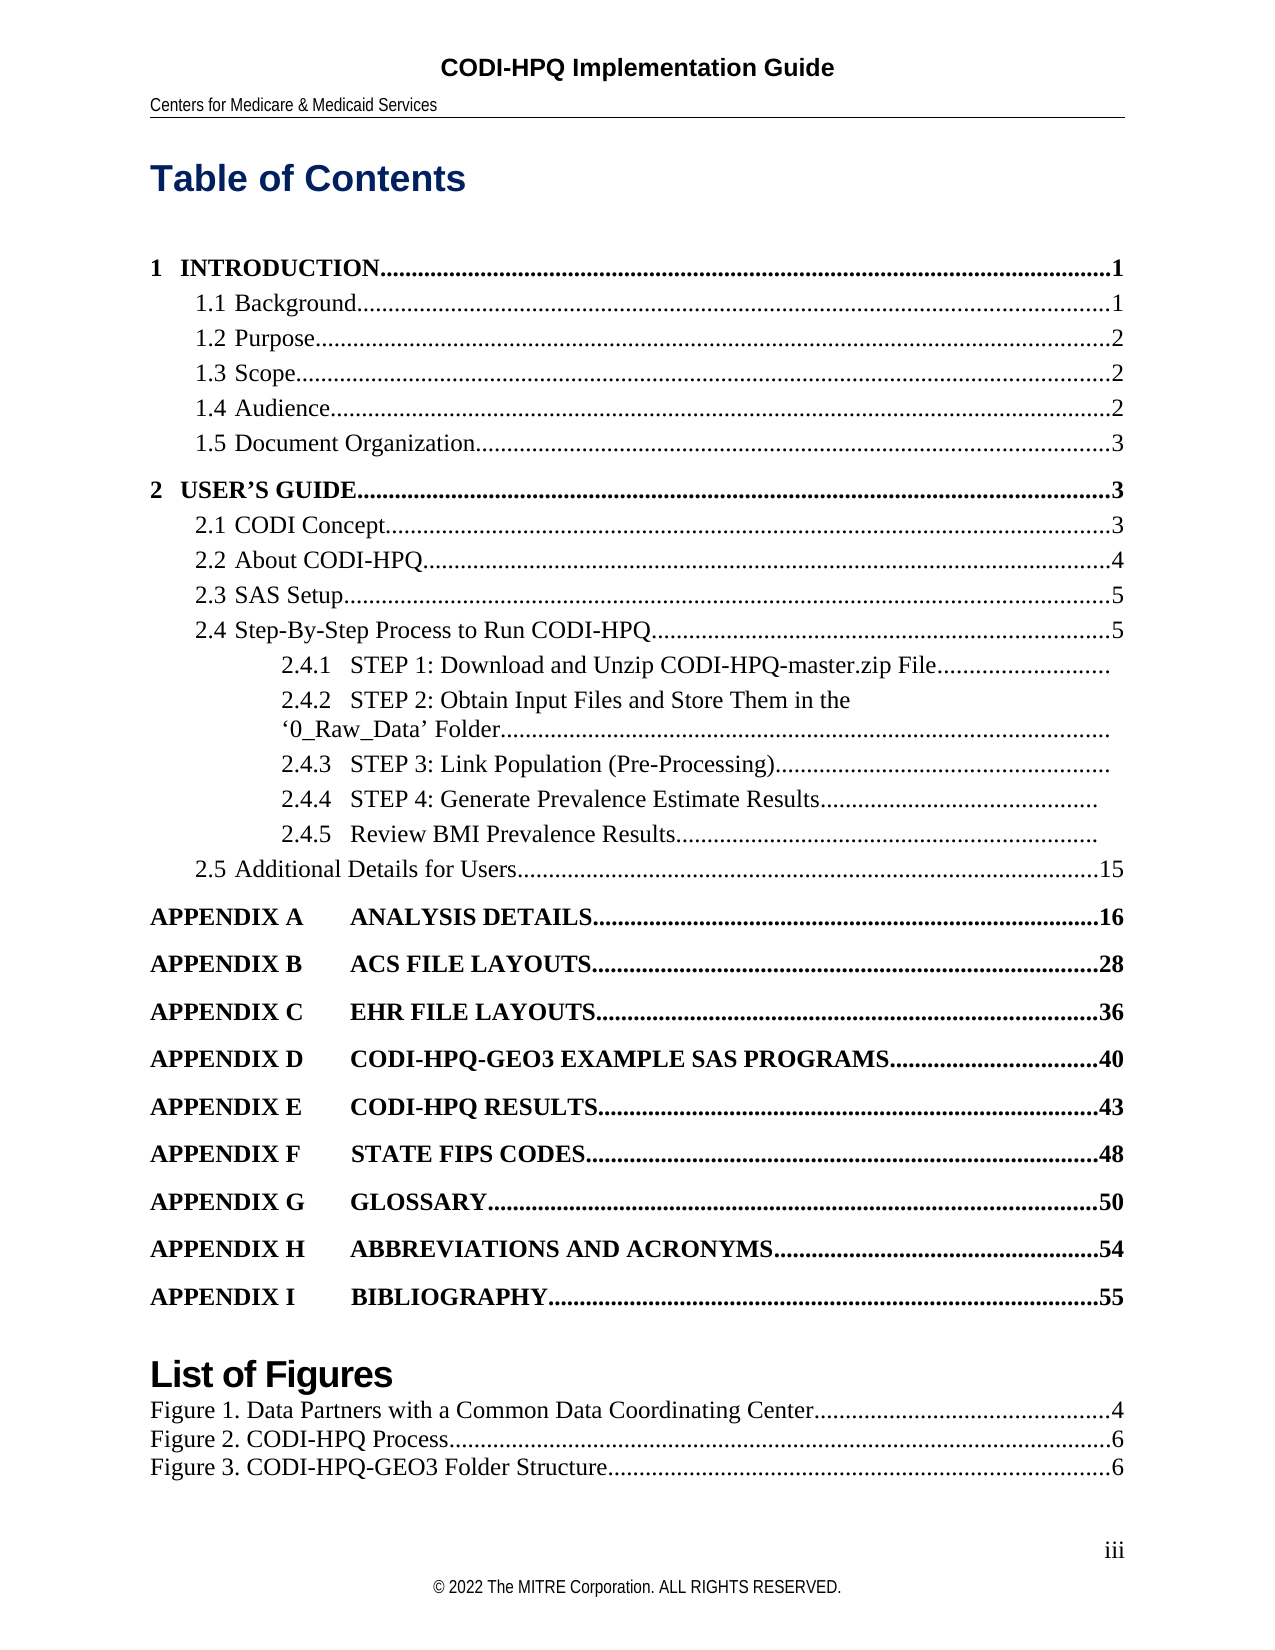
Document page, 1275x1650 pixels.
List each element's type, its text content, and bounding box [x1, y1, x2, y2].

text Figure 2. CODI-HPQ Process 6 [150, 1424, 1125, 1452]
text Figure 1. Data Partners with a Common Data Coordinating Center 4 [150, 1395, 1125, 1424]
text List of Figures [150, 1352, 1125, 1395]
text Table of Contents [150, 156, 1125, 199]
text Figure 3. CODI-HPQ-GEO3 Folder Structure 6 [150, 1452, 1125, 1481]
